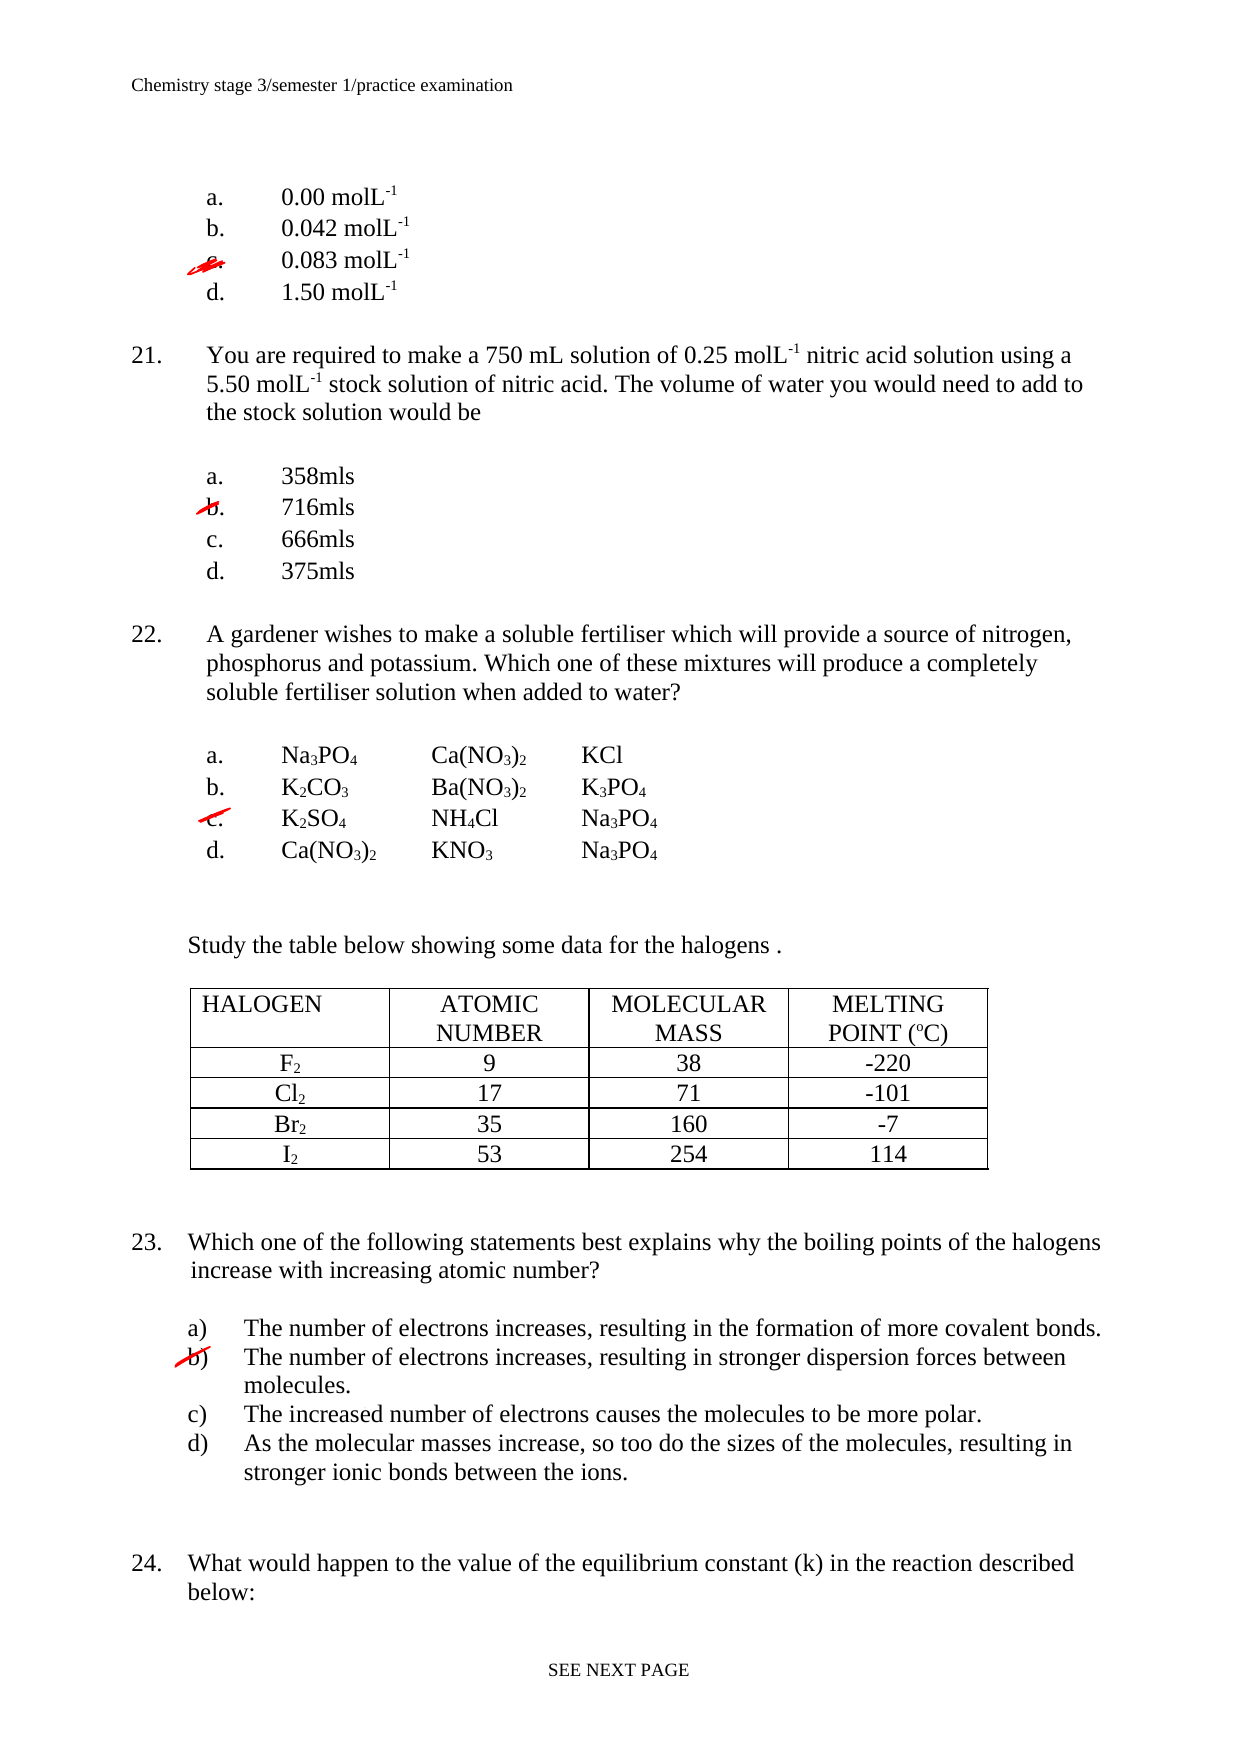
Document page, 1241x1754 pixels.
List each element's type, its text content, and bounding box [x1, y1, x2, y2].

table_cell Br2 [191, 1109, 389, 1137]
table_cell 53 [390, 1139, 588, 1168]
table_cell 71 [590, 1078, 788, 1107]
table_cell -7 [789, 1109, 987, 1137]
table_cell 9 [390, 1048, 588, 1077]
text a. Na3PO4 Ca(NO3)2 KCl [131, 740, 1106, 769]
text c. K2SO4 NH4Cl Na3PO4 [131, 803, 1106, 832]
text b. K2CO3 Ba(NO3)2 K3PO4 [131, 772, 1106, 800]
text a. 358mls [131, 461, 1106, 489]
text d. Ca(NO3)2 KNO3 Na3PO4 [131, 835, 1106, 864]
text c. 666mls [131, 524, 1106, 553]
table_cell -220 [789, 1048, 987, 1077]
table_cell 38 [590, 1048, 788, 1077]
table_header ATOMIC NUMBER [390, 989, 588, 1047]
text b. 0.042 molL-1 [131, 213, 1106, 242]
table_cell 114 [789, 1139, 987, 1168]
table_cell I2 [191, 1139, 389, 1168]
list The number of electrons increases, resulting in stronger dispersion forces between molecules. [187, 1342, 1106, 1399]
list The increased number of electrons causes the molecules to be more polar. [187, 1399, 1106, 1428]
text d. 375mls [131, 556, 1106, 584]
text d. 1.50 molL-1 [131, 277, 1106, 305]
text Study the table below showing some data for the halogens . [131, 930, 1106, 959]
text 21. You are required to make a 750 mL solution of 0.25 molL-1 nitric acid solution using a 5.50 molL-1 stock solution of nitric acid. The volume of water you would need to add to the stock solution would be [131, 340, 1106, 426]
table_cell -101 [789, 1078, 987, 1107]
table_header MELTING POINT (oC) [789, 989, 987, 1047]
text 22. A gardener wishes to make a soluble fertiliser which will provide a source of nitrogen, phosphorus and potassium. Which one of these mixtures will produce a completely soluble fertiliser solution when added to water? [131, 619, 1106, 705]
list As the molecular masses increase, so too do the sizes of the molecules, resulting in stronger ionic bonds between the ions. [187, 1428, 1106, 1486]
table_cell Cl2 [191, 1078, 389, 1107]
text 24. What would happen to the value of the equilibrium constant (k) in the reaction described below: [131, 1548, 1106, 1606]
table_cell F2 [191, 1048, 389, 1077]
table_cell 160 [590, 1109, 788, 1137]
text a. 0.00 molL-1 [131, 182, 1106, 210]
table_cell 254 [590, 1139, 788, 1168]
table_cell 17 [390, 1078, 588, 1107]
table_header HALOGEN [191, 989, 389, 1047]
list The number of electrons increases, resulting in the formation of more covalent bonds. [187, 1313, 1106, 1342]
text 23. Which one of the following statements best explains why the boiling points of the halogens increase with increasing atomic number? [131, 1227, 1106, 1284]
text b. 716mls [131, 492, 1106, 521]
table_header MOLECULAR MASS [590, 989, 788, 1047]
text c. 0.083 molL-1 [131, 245, 1106, 274]
table_cell 35 [390, 1109, 588, 1137]
